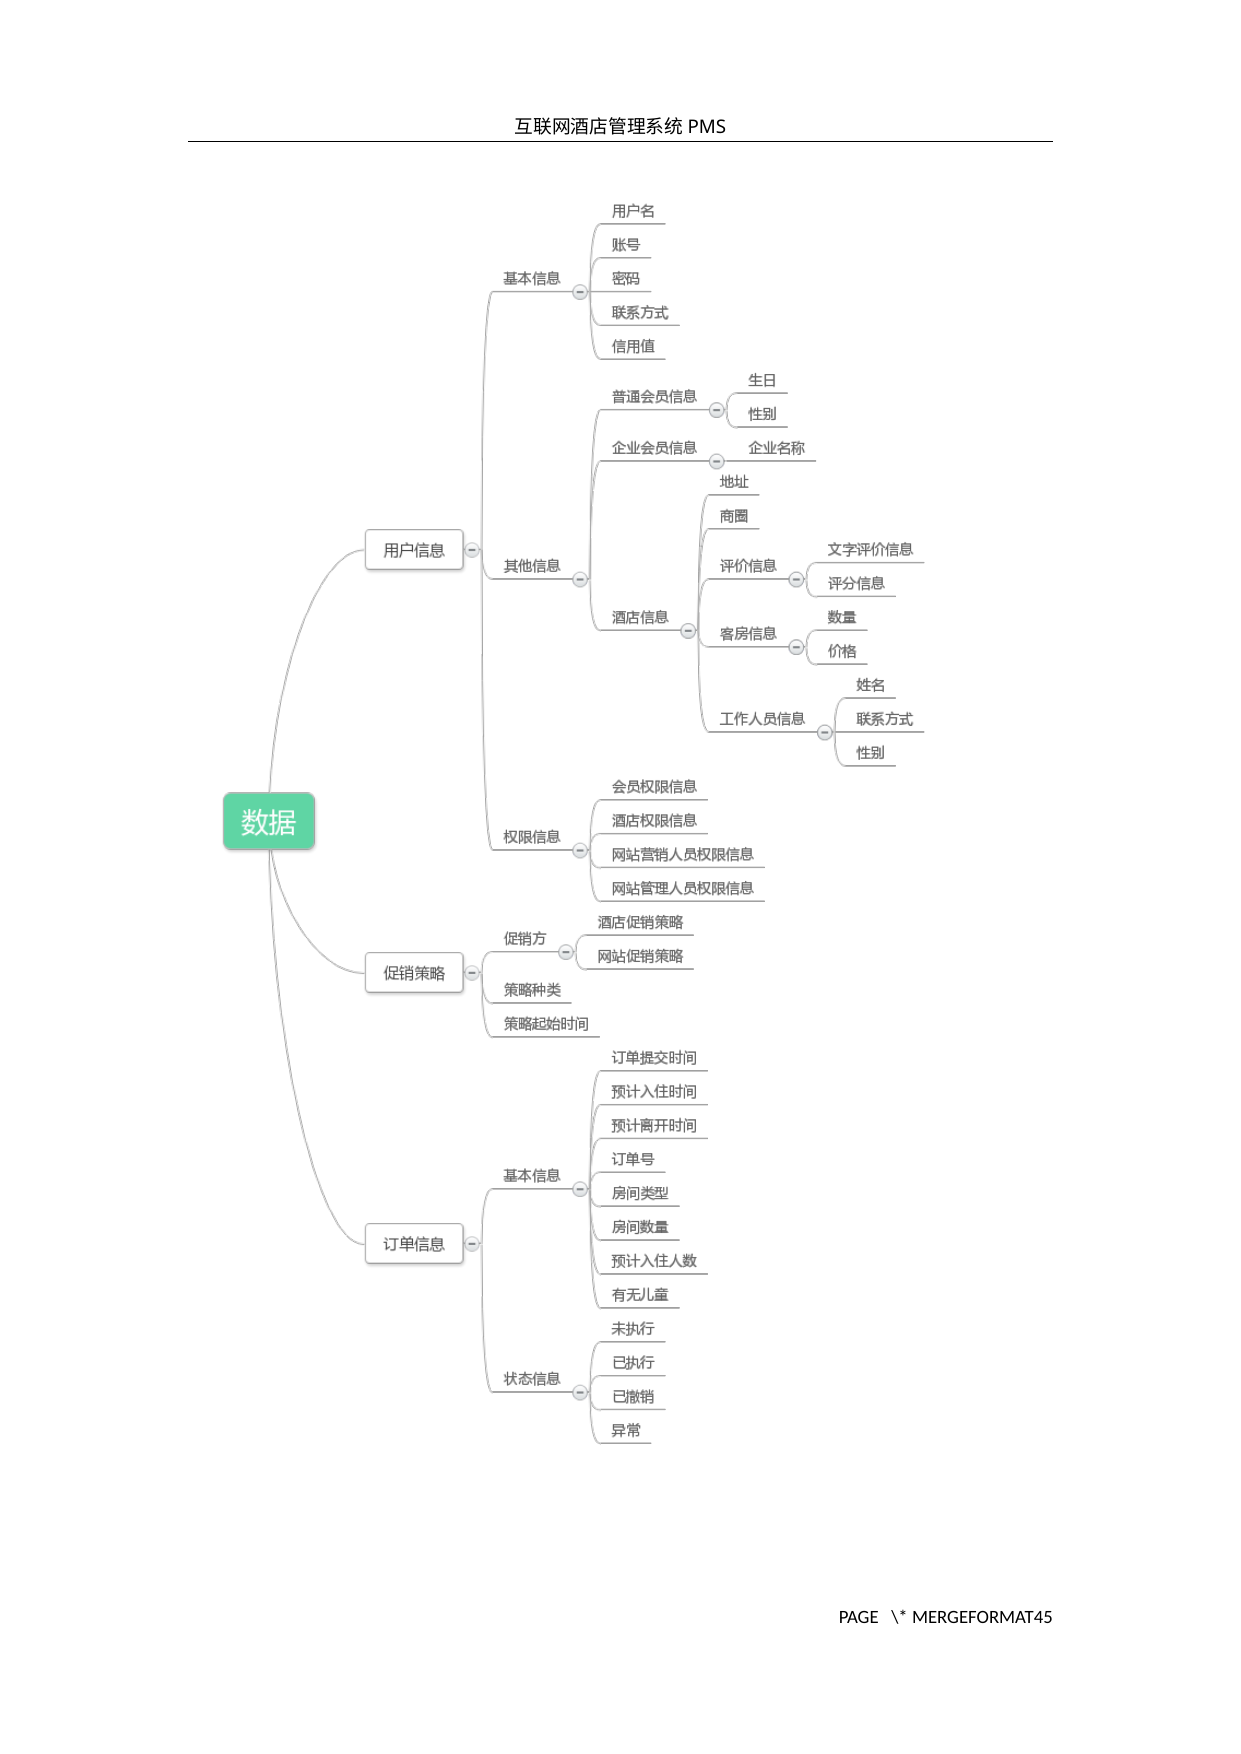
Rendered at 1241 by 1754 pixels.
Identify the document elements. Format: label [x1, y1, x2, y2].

picture [187, 161, 1052, 1480]
